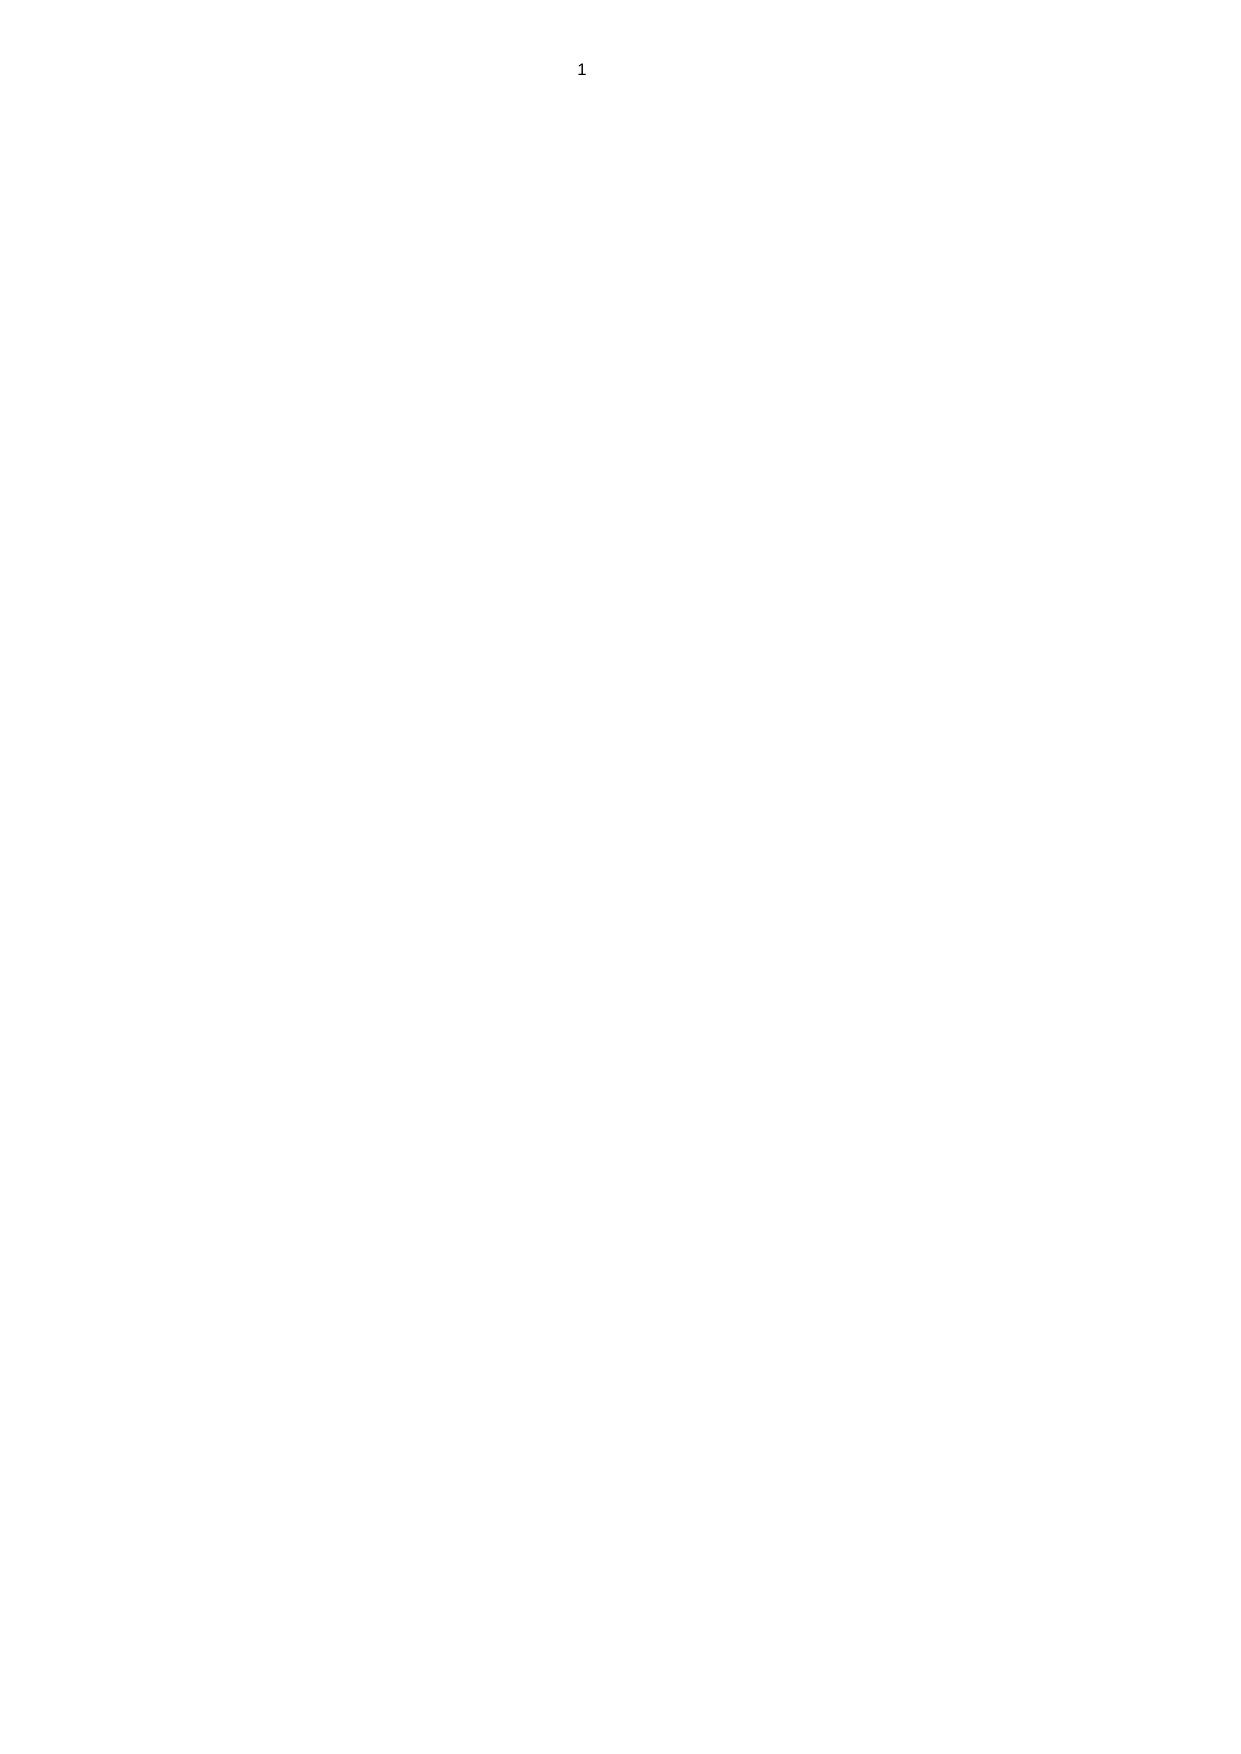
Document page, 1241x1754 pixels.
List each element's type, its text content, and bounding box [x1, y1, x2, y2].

text 1 [577, 60, 1090, 79]
